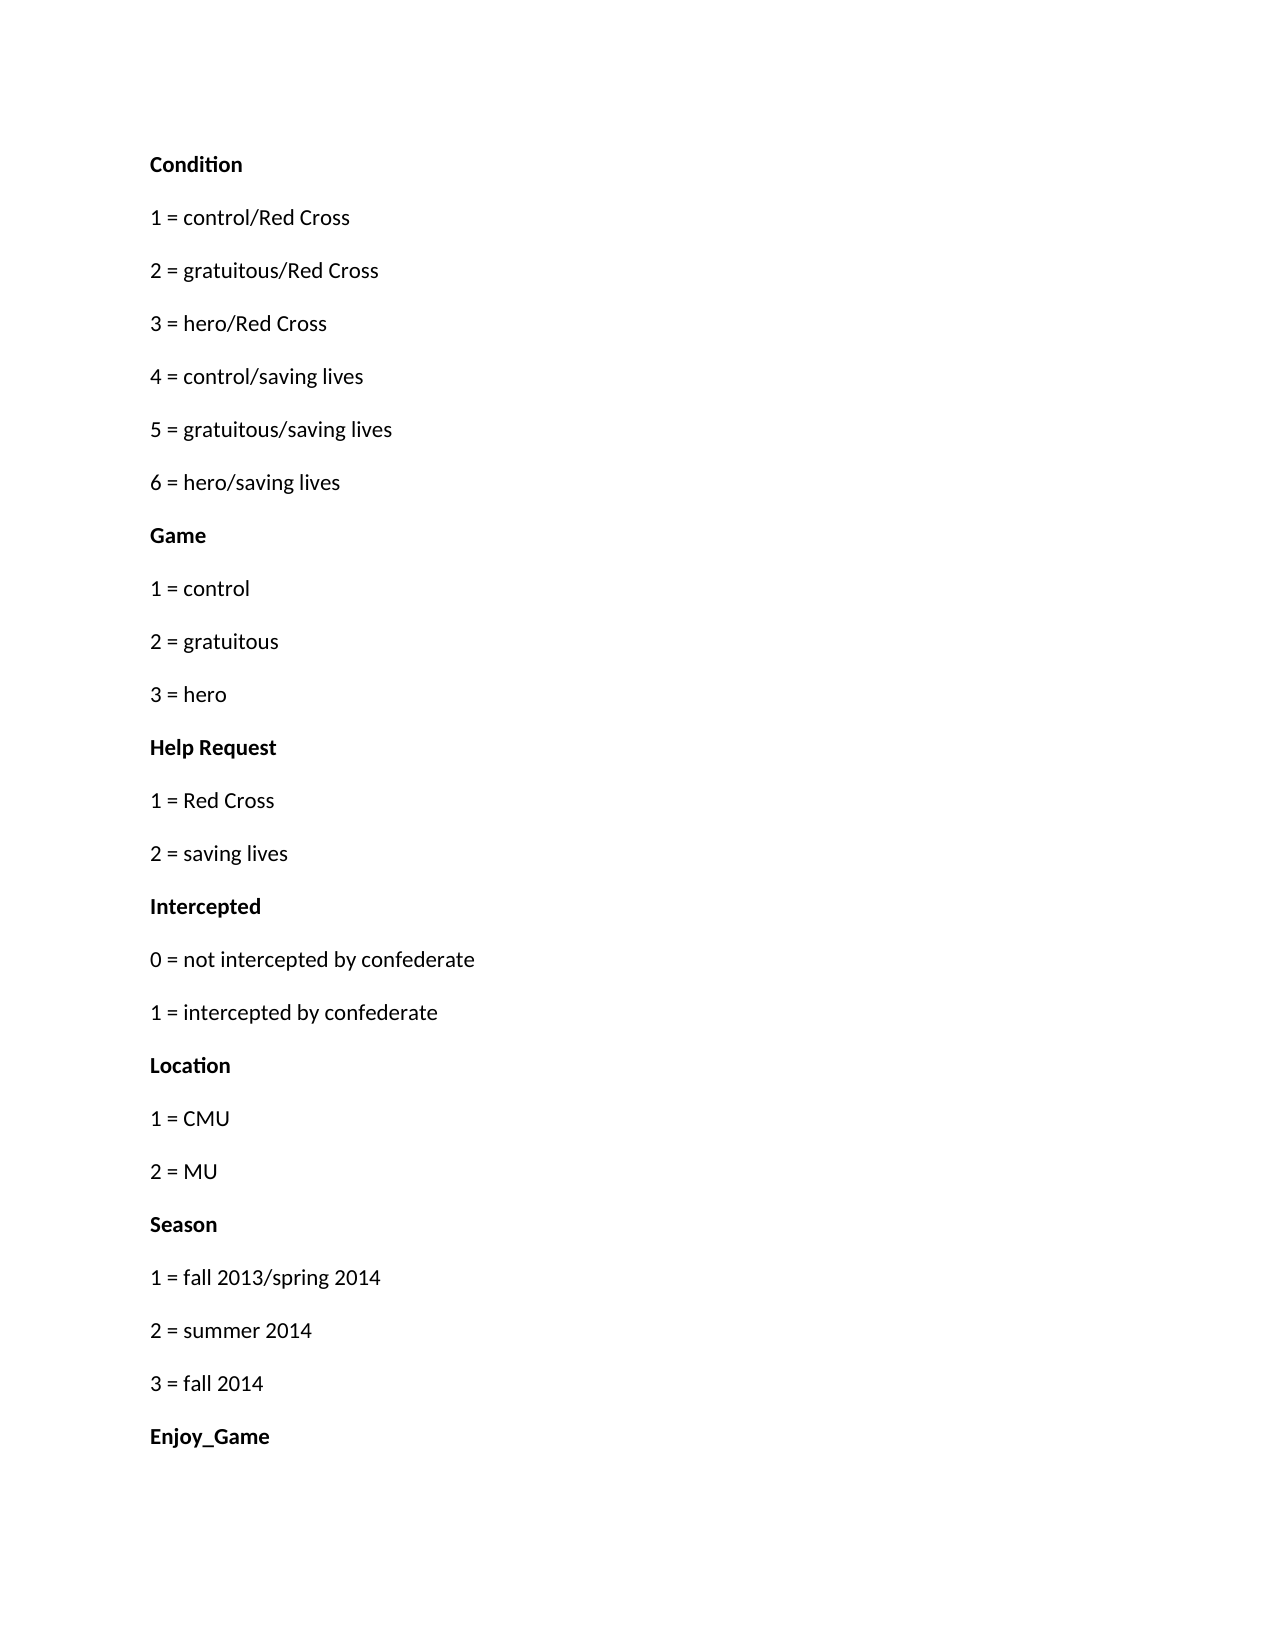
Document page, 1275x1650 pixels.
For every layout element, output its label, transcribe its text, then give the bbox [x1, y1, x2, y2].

text 6 = hero/saving lives [150, 468, 1125, 496]
text 2 = saving lives [150, 839, 1125, 867]
text 3 = hero [150, 680, 1125, 708]
text 2 = MU [150, 1157, 1125, 1185]
text 2 = gratuitous [150, 627, 1125, 655]
text Location [150, 1051, 1125, 1079]
text Help Request [150, 733, 1125, 761]
text 1 = CMU [150, 1104, 1125, 1132]
text 1 = intercepted by confederate [150, 998, 1125, 1026]
text 5 = gratuitous/saving lives [150, 415, 1125, 443]
text 0 = not intercepted by confederate [150, 945, 1125, 973]
text Game [150, 521, 1125, 549]
text 2 = summer 2014 [150, 1316, 1125, 1344]
text Enjoy_Game [150, 1422, 1125, 1451]
text 1 = control/Red Cross [150, 203, 1125, 231]
text 1 = Red Cross [150, 786, 1125, 814]
text 1 = fall 2013/spring 2014 [150, 1263, 1125, 1291]
text Intercepted [150, 892, 1125, 920]
text 3 = hero/Red Cross [150, 309, 1125, 337]
text 4 = control/saving lives [150, 362, 1125, 390]
text 2 = gratuitous/Red Cross [150, 256, 1125, 284]
text 3 = fall 2014 [150, 1369, 1125, 1397]
text 1 = control [150, 574, 1125, 602]
text Season [150, 1210, 1125, 1238]
text Condition [150, 150, 1125, 178]
